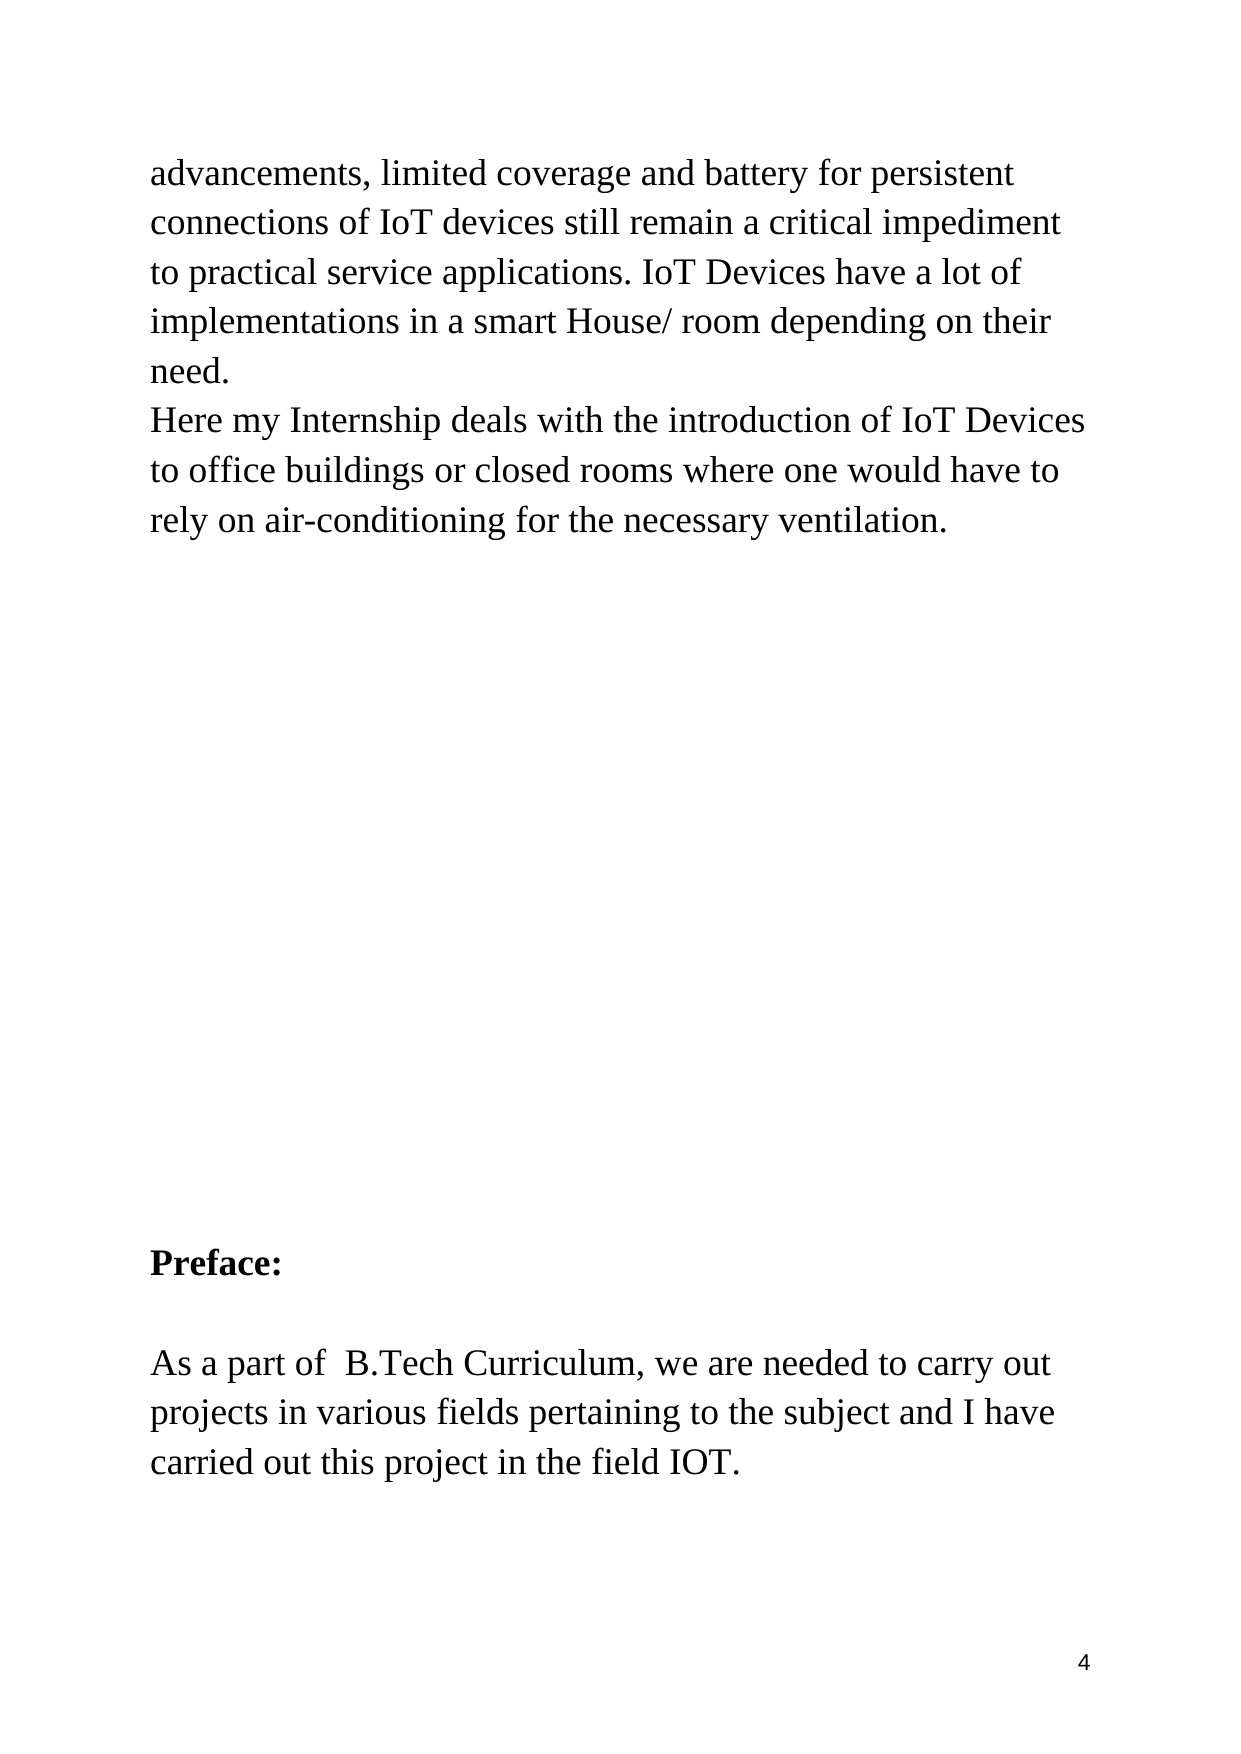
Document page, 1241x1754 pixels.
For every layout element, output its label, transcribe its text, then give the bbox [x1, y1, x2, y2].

text As a part of B.Tech Curriculum, we are needed to carry out projects in various fields pertaining to the subject and I have carried out this project in the field IOT. [150, 1340, 1090, 1482]
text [150, 150, 1090, 391]
text Here my Internship deals with the introduction of IoT Devices to office buildings or closed rooms where one would have to rely on air-conditioning for the necessary ventilation. [150, 398, 1090, 540]
text Preface: [150, 1241, 1090, 1284]
